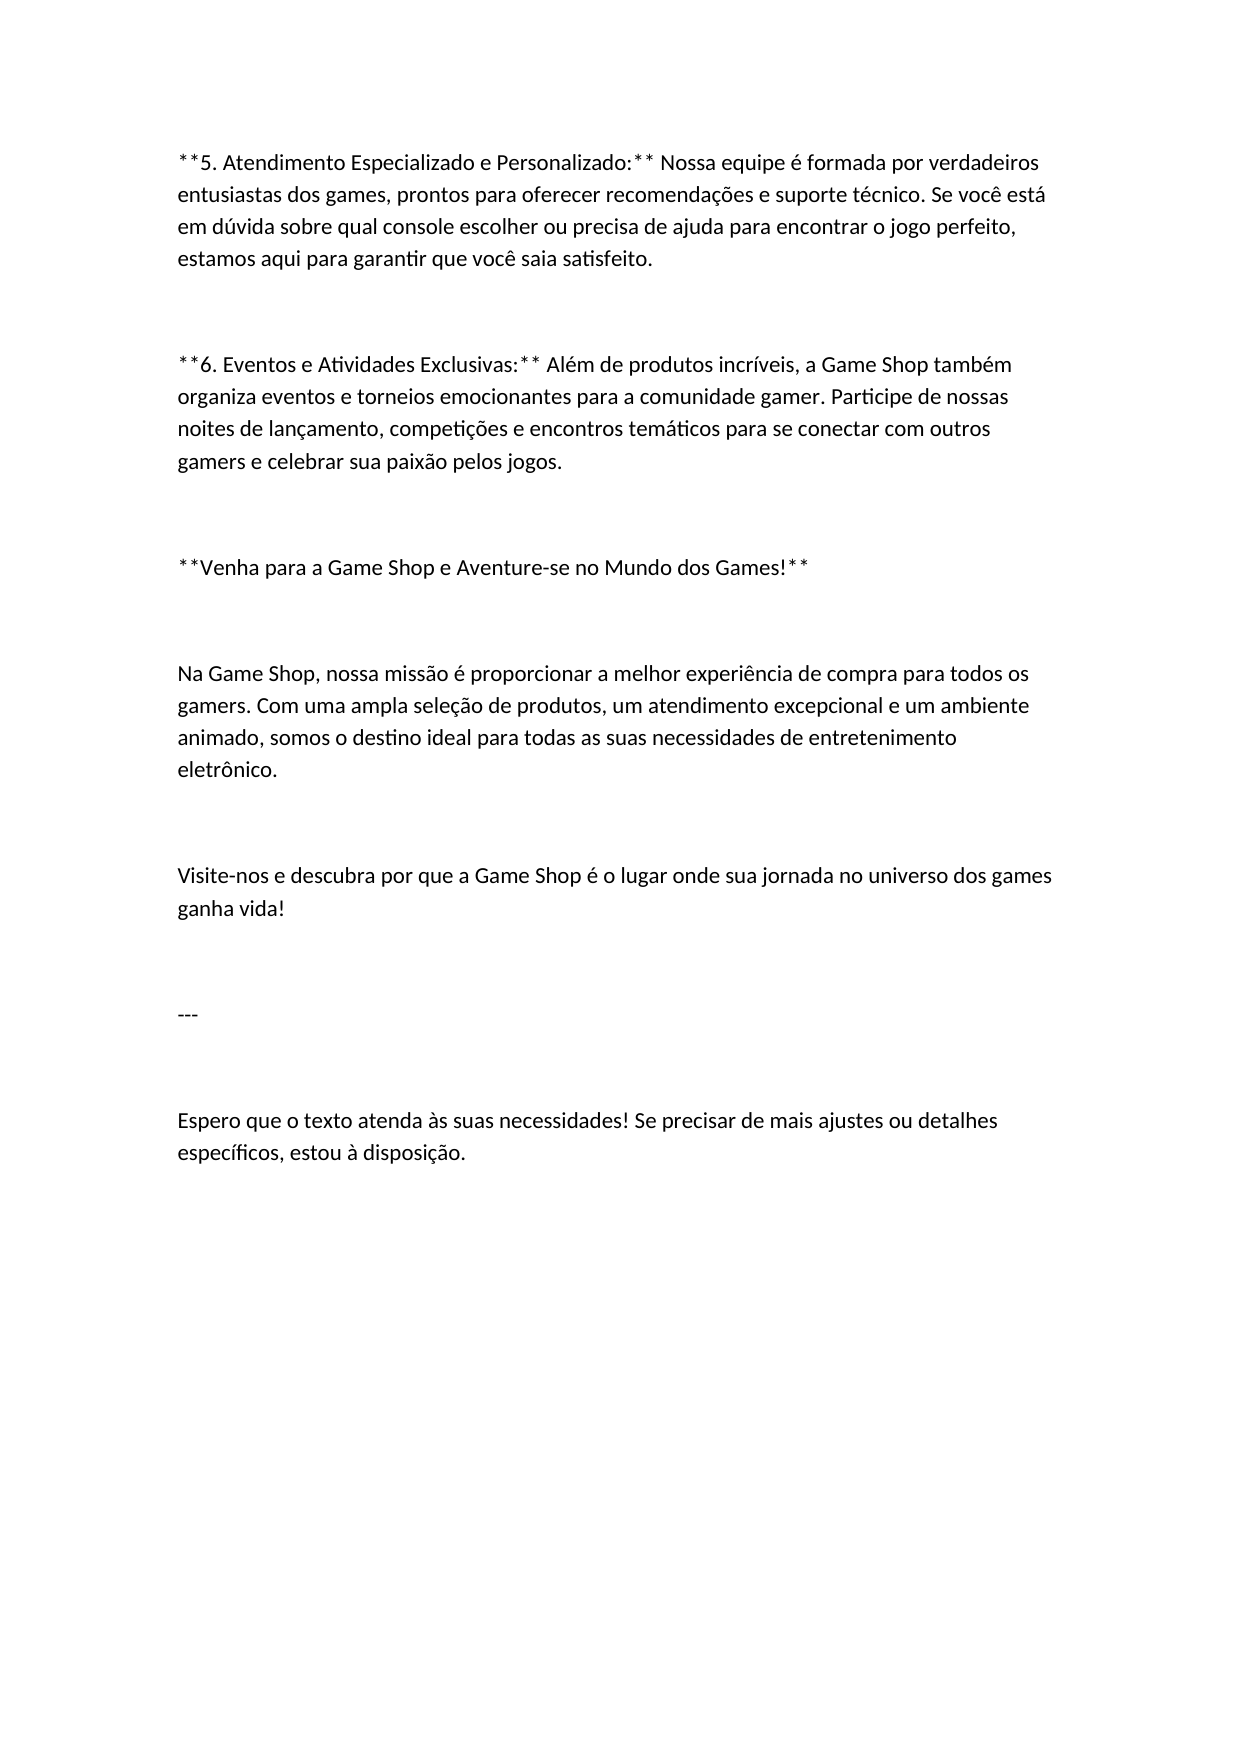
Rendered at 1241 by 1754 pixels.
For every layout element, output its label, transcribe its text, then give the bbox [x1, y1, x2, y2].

text Visite-nos e descubra por que a Game Shop é o lugar onde sua jornada no universo dos games ganha vida! [177, 861, 1063, 922]
text **Venha para a Game Shop e Aventure-se no Mundo dos Games!** [177, 553, 1063, 581]
text --- [177, 1000, 1063, 1028]
text Espero que o texto atenda às suas necessidades! Se precisar de mais ajustes ou detalhes específicos, estou à disposição. [177, 1106, 1063, 1166]
text Na Game Shop, nossa missão é proporcionar a melhor experiência de compra para todos os gamers. Com uma ampla seleção de produtos, um atendimento excepcional e um ambiente animado, somos o destino ideal para todas as suas necessidades de entretenimento eletrônico. [177, 659, 1063, 783]
text **5. Atendimento Especializado e Personalizado:** Nossa equipe é formada por verdadeiros entusiastas dos games, prontos para oferecer recomendações e suporte técnico. Se você está em dúvida sobre qual console escolher ou precisa de ajuda para encontrar o jogo perfeito, estamos aqui para garantir que você saia satisfeito. [177, 148, 1063, 272]
text **6. Eventos e Atividades Exclusivas:** Além de produtos incríveis, a Game Shop também organiza eventos e torneios emocionantes para a comunidade gamer. Participe de nossas noites de lançamento, competições e encontros temáticos para se conectar com outros gamers e celebrar sua paixão pelos jogos. [177, 350, 1063, 475]
